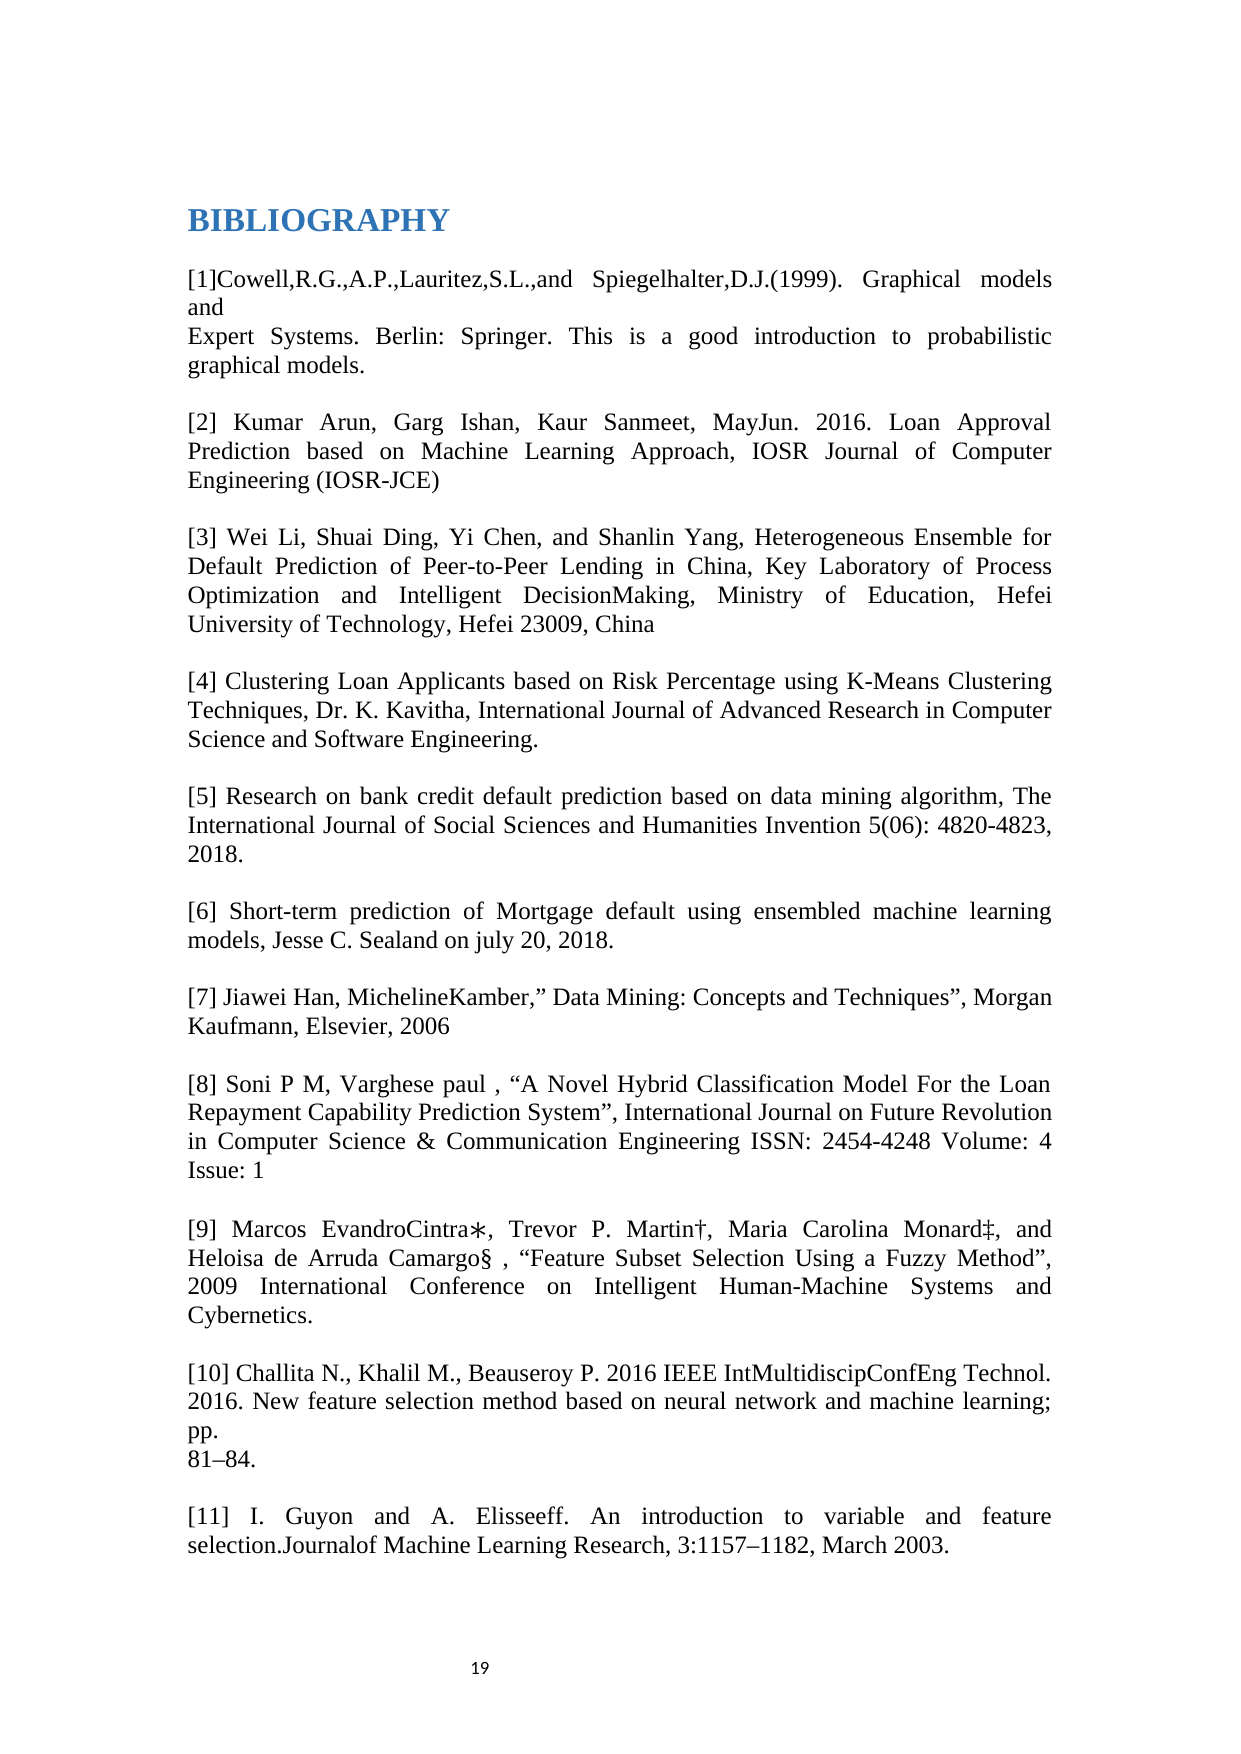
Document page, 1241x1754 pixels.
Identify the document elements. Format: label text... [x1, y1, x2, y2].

text [11] I. Guyon and A. Elisseeff. An introduction to variable and feature selection.Journalof Machine Learning Research, 3:1157–1182, March 2003. [187, 1501, 1053, 1559]
text [8] Soni P M, Varghese paul , “A Novel Hybrid Classification Model For the Loan Repayment Capability Prediction System”, International Journal on Future Revolution in Computer Science & Communication Engineering ISSN: 2454-4248 Volume: 4 Issue: 1 [187, 1069, 1053, 1184]
text Expert Systems. Berlin: Springer. This is a good introduction to probabilistic graphical models. [187, 321, 1053, 379]
text [9] Marcos EvandroCintra∗, Trevor P. Martin†, Maria Carolina Monard‡, and Heloisa de Arruda Camargo§ , “Feature Subset Selection Using a Fuzzy Method”, 2009 International Conference on Intelligent Human-Machine Systems and Cybernetics. [187, 1212, 1053, 1329]
subtitle BIBLIOGRAPHY [187, 200, 1053, 238]
text 81–84. [187, 1444, 1053, 1473]
text [6] Short-term prediction of Mortgage default using ensembled machine learning models, Jesse C. Sealand on july 20, 2018. [187, 896, 1053, 954]
text [1]Cowell,R.G.,A.P.,Lauritez,S.L.,and Spiegelhalter,D.J.(1999). Graphical models and [187, 264, 1053, 321]
text [10] Challita N., Khalil M., Beauseroy P. 2016 IEEE IntMultidiscipConfEng Technol. 2016. New feature selection method based on neural network and machine learning; pp. [187, 1358, 1053, 1444]
text [4] Clustering Loan Applicants based on Risk Percentage using K-Means Clustering Techniques, Dr. K. Kavitha, International Journal of Advanced Research in Computer Science and Software Engineering. [187, 666, 1053, 752]
text [2] Kumar Arun, Garg Ishan, Kaur Sanmeet, MayJun. 2016. Loan Approval Prediction based on Machine Learning Approach, IOSR Journal of Computer Engineering (IOSR-JCE) [187, 407, 1053, 494]
text [7] Jiawei Han, MichelineKamber,” Data Mining: Concepts and Techniques”, Morgan Kaufmann, Elsevier, 2006 [187, 982, 1053, 1040]
text [3] Wei Li, Shuai Ding, Yi Chen, and Shanlin Yang, Heterogeneous Ensemble for Default Prediction of Peer-to-Peer Lending in China, Key Laboratory of Process Optimization and Intelligent DecisionMaking, Ministry of Education, Hefei University of Technology, Hefei 23009, China [187, 522, 1053, 637]
text [5] Research on bank credit default prediction based on data mining algorithm, The International Journal of Social Sciences and Humanities Invention 5(06): 4820-4823, 2018. [187, 781, 1053, 867]
